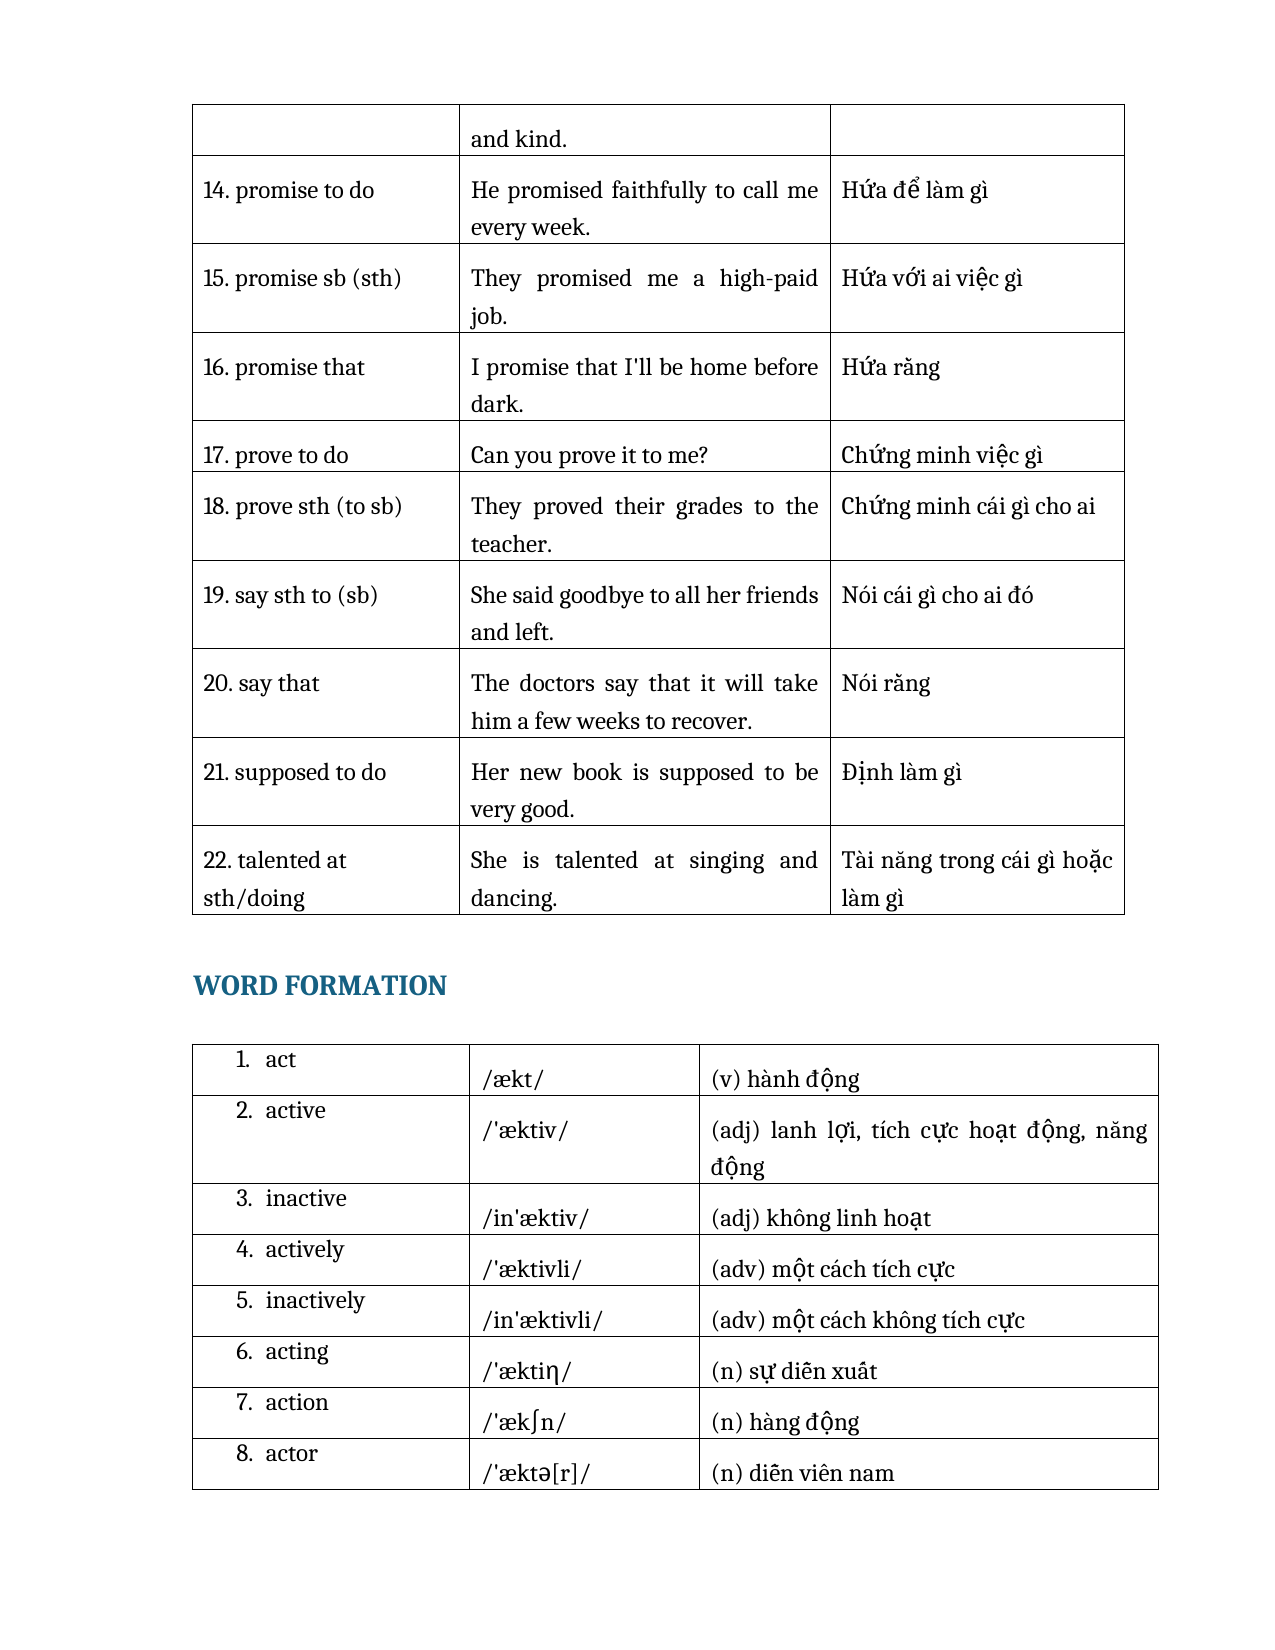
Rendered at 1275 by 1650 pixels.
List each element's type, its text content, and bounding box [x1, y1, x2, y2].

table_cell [460, 105, 830, 154]
table_cell Her new book is supposed to be very good. [460, 738, 830, 825]
table_cell 14. promise to do [193, 156, 459, 243]
table_cell She is talented at singing and dancing. [460, 826, 830, 914]
table_cell (n) hàng động [700, 1388, 1158, 1438]
table_cell 21. supposed to do [193, 738, 459, 825]
table_cell acting [193, 1337, 469, 1387]
table_cell She said goodbye to all her friends and left. [460, 561, 830, 648]
table_cell Nói cái gì cho ai đó [831, 561, 1124, 648]
table_cell inactive [193, 1184, 469, 1234]
table_cell /'æktivli/ [470, 1235, 699, 1285]
table_cell inactively [193, 1286, 469, 1336]
text WORD FORMATION [118, 969, 1125, 1002]
table_cell 22. talented at sth/doing [193, 826, 459, 914]
table_cell Chứng minh cái gì cho ai [831, 472, 1124, 560]
table_cell 18. prove sth (to sb) [193, 472, 459, 560]
table_cell 17. prove to do [193, 421, 459, 471]
table_header act [193, 1045, 469, 1094]
table_cell active [193, 1096, 469, 1183]
table_cell Hứa rằng [831, 333, 1124, 420]
table_cell He promised faithfully to call me every week. [460, 156, 830, 243]
table_header /ækt/ [470, 1045, 699, 1094]
table_cell action [193, 1388, 469, 1438]
table_cell Định làm gì [831, 738, 1124, 825]
table_cell Nói rằng [831, 649, 1124, 737]
table_cell 19. say sth to (sb) [193, 561, 459, 648]
table_cell Chứng minh việc gì [831, 421, 1124, 471]
table_cell /'æktə[r]/ [470, 1439, 699, 1489]
table_cell Hứa để làm gì [831, 156, 1124, 243]
table_cell They proved their grades to the teacher. [460, 472, 830, 560]
table_cell (n) sự diễn xuất [700, 1337, 1158, 1387]
table_cell /'æktiv/ [470, 1096, 699, 1183]
table_cell Tài năng trong cái gì hoặc làm gì [831, 826, 1124, 914]
table_cell They promised me a high-paid job. [460, 244, 830, 332]
table_cell Can you prove it to me? [460, 421, 830, 471]
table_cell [193, 105, 459, 154]
table_cell /'æktiη/ [470, 1337, 699, 1387]
table_header (v) hành động [700, 1045, 1158, 1094]
table_cell /'æk∫n/ [470, 1388, 699, 1438]
table_cell /in'æktiv/ [470, 1184, 699, 1234]
table_cell 20. say that [193, 649, 459, 737]
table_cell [831, 105, 1124, 154]
table_cell I promise that I'll be home before dark. [460, 333, 830, 420]
table_cell (adv) một cách không tích cực [700, 1286, 1158, 1336]
table_cell 15. promise sb (sth) [193, 244, 459, 332]
table_cell (adj) lanh lợi, tích cực hoạt động, năng động [700, 1096, 1158, 1183]
table_cell The doctors say that it will take him a few weeks to recover. [460, 649, 830, 737]
table_cell 16. promise that [193, 333, 459, 420]
table_cell actively [193, 1235, 469, 1285]
table_cell (n) diễn viên nam [700, 1439, 1158, 1489]
table_cell Hứa với ai việc gì [831, 244, 1124, 332]
table_cell actor [193, 1439, 469, 1489]
table_cell (adj) không linh hoạt [700, 1184, 1158, 1234]
table_cell (adv) một cách tích cực [700, 1235, 1158, 1285]
table_cell /in'æktivli/ [470, 1286, 699, 1336]
